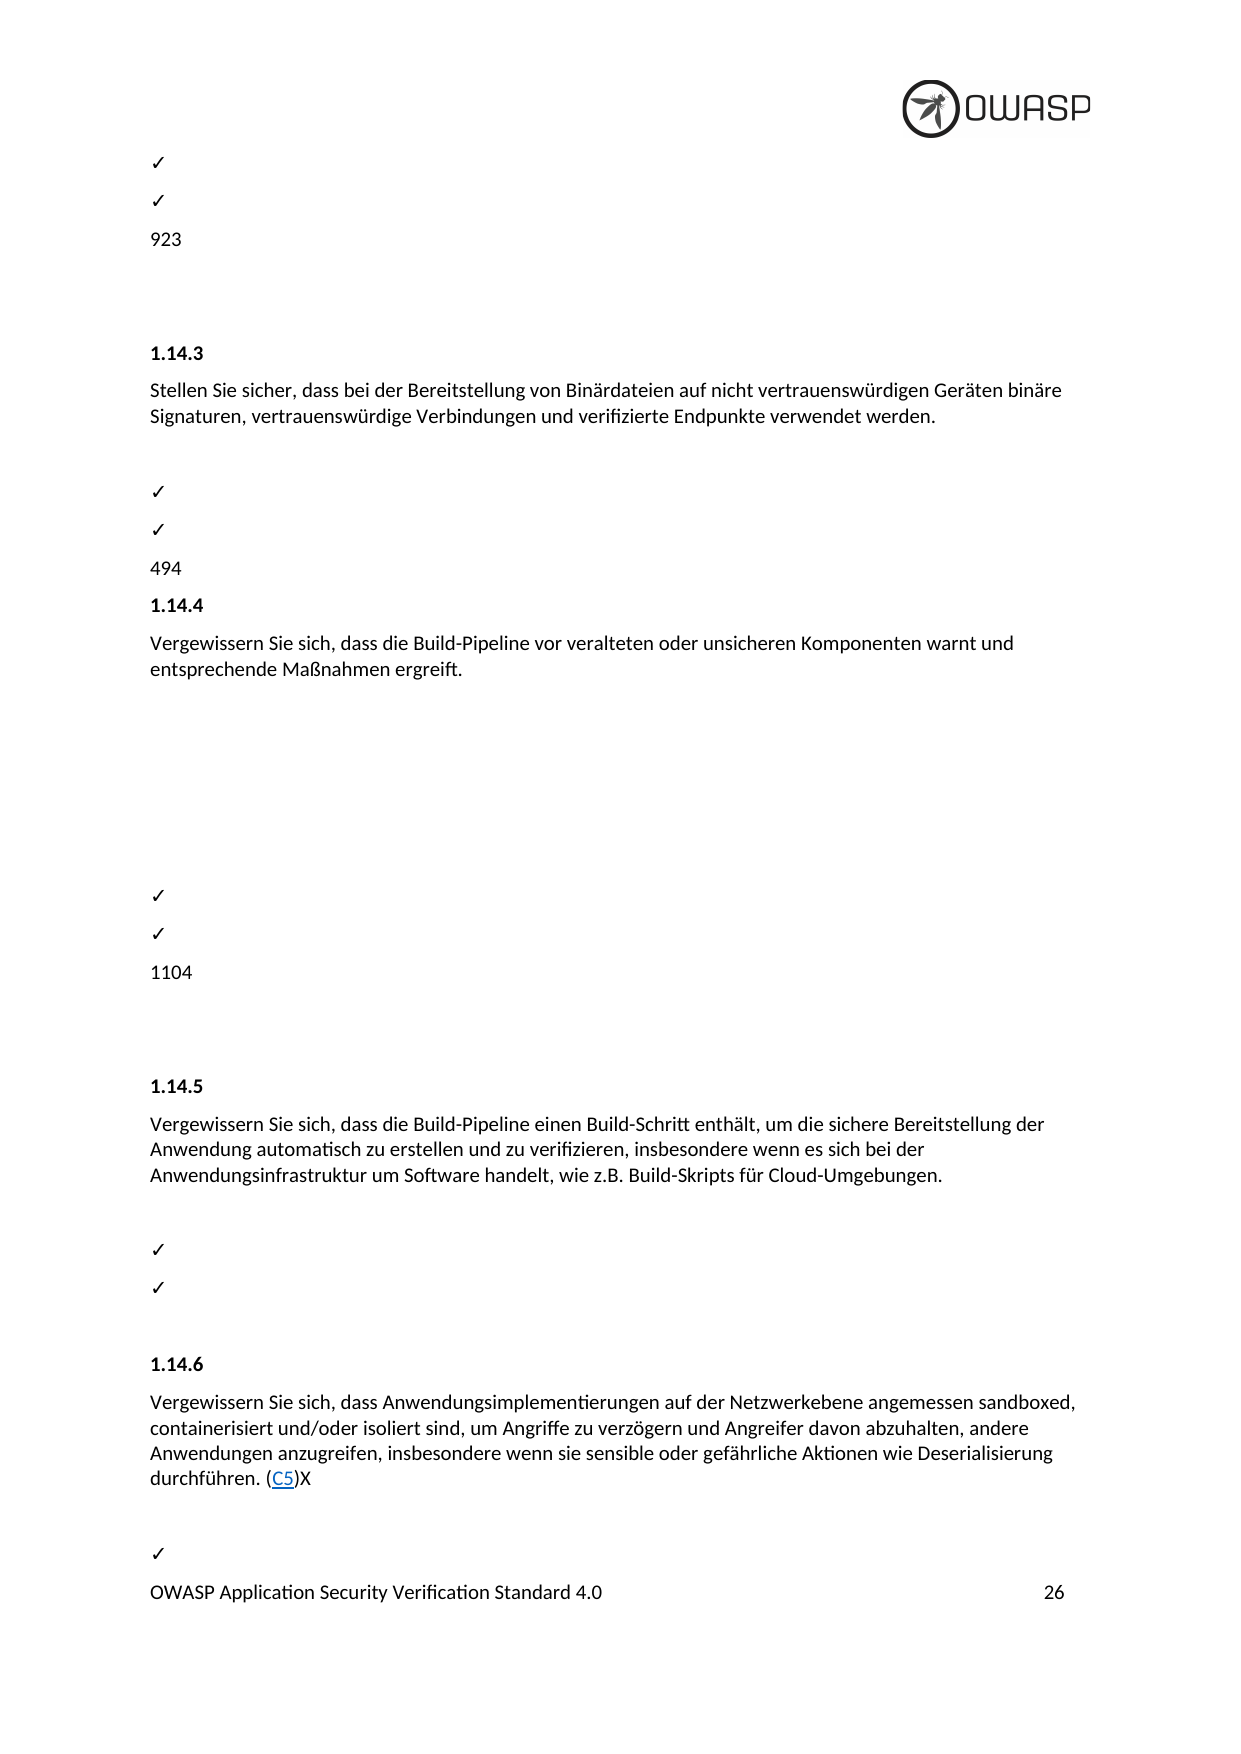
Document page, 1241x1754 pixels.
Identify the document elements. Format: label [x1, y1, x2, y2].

picture [902, 80, 1091, 138]
